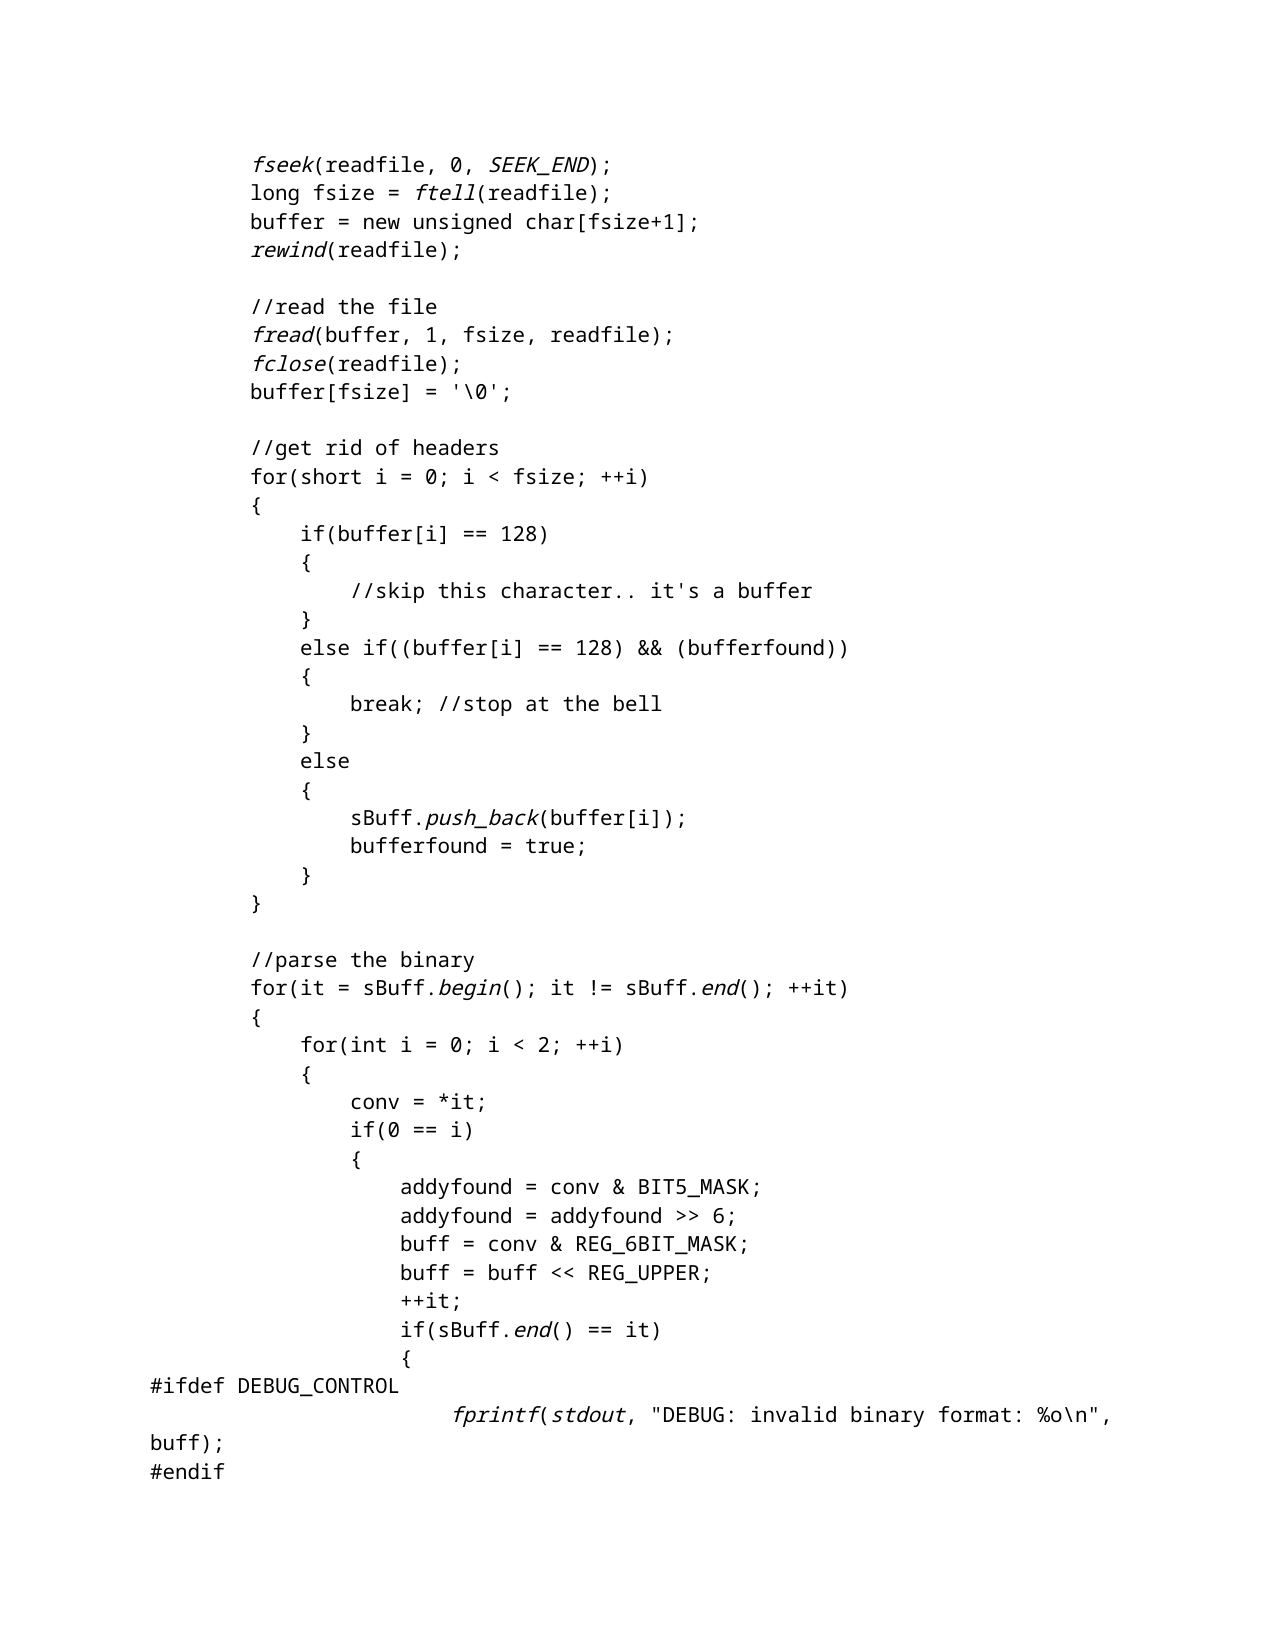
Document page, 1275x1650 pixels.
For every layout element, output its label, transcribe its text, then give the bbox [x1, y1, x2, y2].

text } [150, 604, 1125, 633]
text { [150, 661, 1125, 689]
text conv = *it; [150, 1087, 1125, 1116]
text { [150, 775, 1125, 803]
text { [150, 1059, 1125, 1087]
text buff = conv & REG_6BIT_MASK; [150, 1229, 1125, 1258]
text { [150, 1343, 1125, 1372]
text fseek(readfile, 0, SEEK_END); [150, 150, 1125, 178]
text //parse the binary [150, 945, 1125, 973]
text #ifdef DEBUG_CONTROL [150, 1372, 1125, 1400]
text addyfound = addyfound >> 6; [150, 1201, 1125, 1229]
text for(it = sBuff.begin(); it != sBuff.end(); ++it) [150, 973, 1125, 1002]
text { [150, 490, 1125, 519]
text #endif [150, 1457, 1125, 1485]
text { [150, 1002, 1125, 1030]
text buff = buff << REG_UPPER; [150, 1258, 1125, 1286]
text } [150, 718, 1125, 746]
text buffer = new unsigned char[fsize+1]; [150, 207, 1125, 235]
text sBuff.push_back(buffer[i]); [150, 803, 1125, 832]
text { [150, 1144, 1125, 1172]
text buffer[fsize] = '\0'; [150, 377, 1125, 406]
text if(sBuff.end() == it) [150, 1315, 1125, 1343]
text rewind(readfile); [150, 235, 1125, 264]
text ++it; [150, 1286, 1125, 1315]
text //skip this character.. it's a buffer [150, 576, 1125, 604]
text fread(buffer, 1, fsize, readfile); [150, 320, 1125, 349]
text fprintf(stdout, "DEBUG: invalid binary format: %o\n", buff); [150, 1400, 1125, 1457]
text long fsize = ftell(readfile); [150, 178, 1125, 207]
text //read the file [150, 292, 1125, 320]
text for(int i = 0; i < 2; ++i) [150, 1030, 1125, 1059]
text else if((buffer[i] == 128) && (bufferfound)) [150, 633, 1125, 661]
text for(short i = 0; i < fsize; ++i) [150, 462, 1125, 490]
text addyfound = conv & BIT5_MASK; [150, 1172, 1125, 1201]
text break; //stop at the bell [150, 689, 1125, 718]
text fclose(readfile); [150, 349, 1125, 377]
text } [150, 860, 1125, 888]
text if(buffer[i] == 128) [150, 519, 1125, 547]
text } [150, 888, 1125, 917]
text { [150, 547, 1125, 576]
text else [150, 746, 1125, 775]
text bufferfound = true; [150, 832, 1125, 860]
text if(0 == i) [150, 1116, 1125, 1144]
text //get rid of headers [150, 433, 1125, 462]
